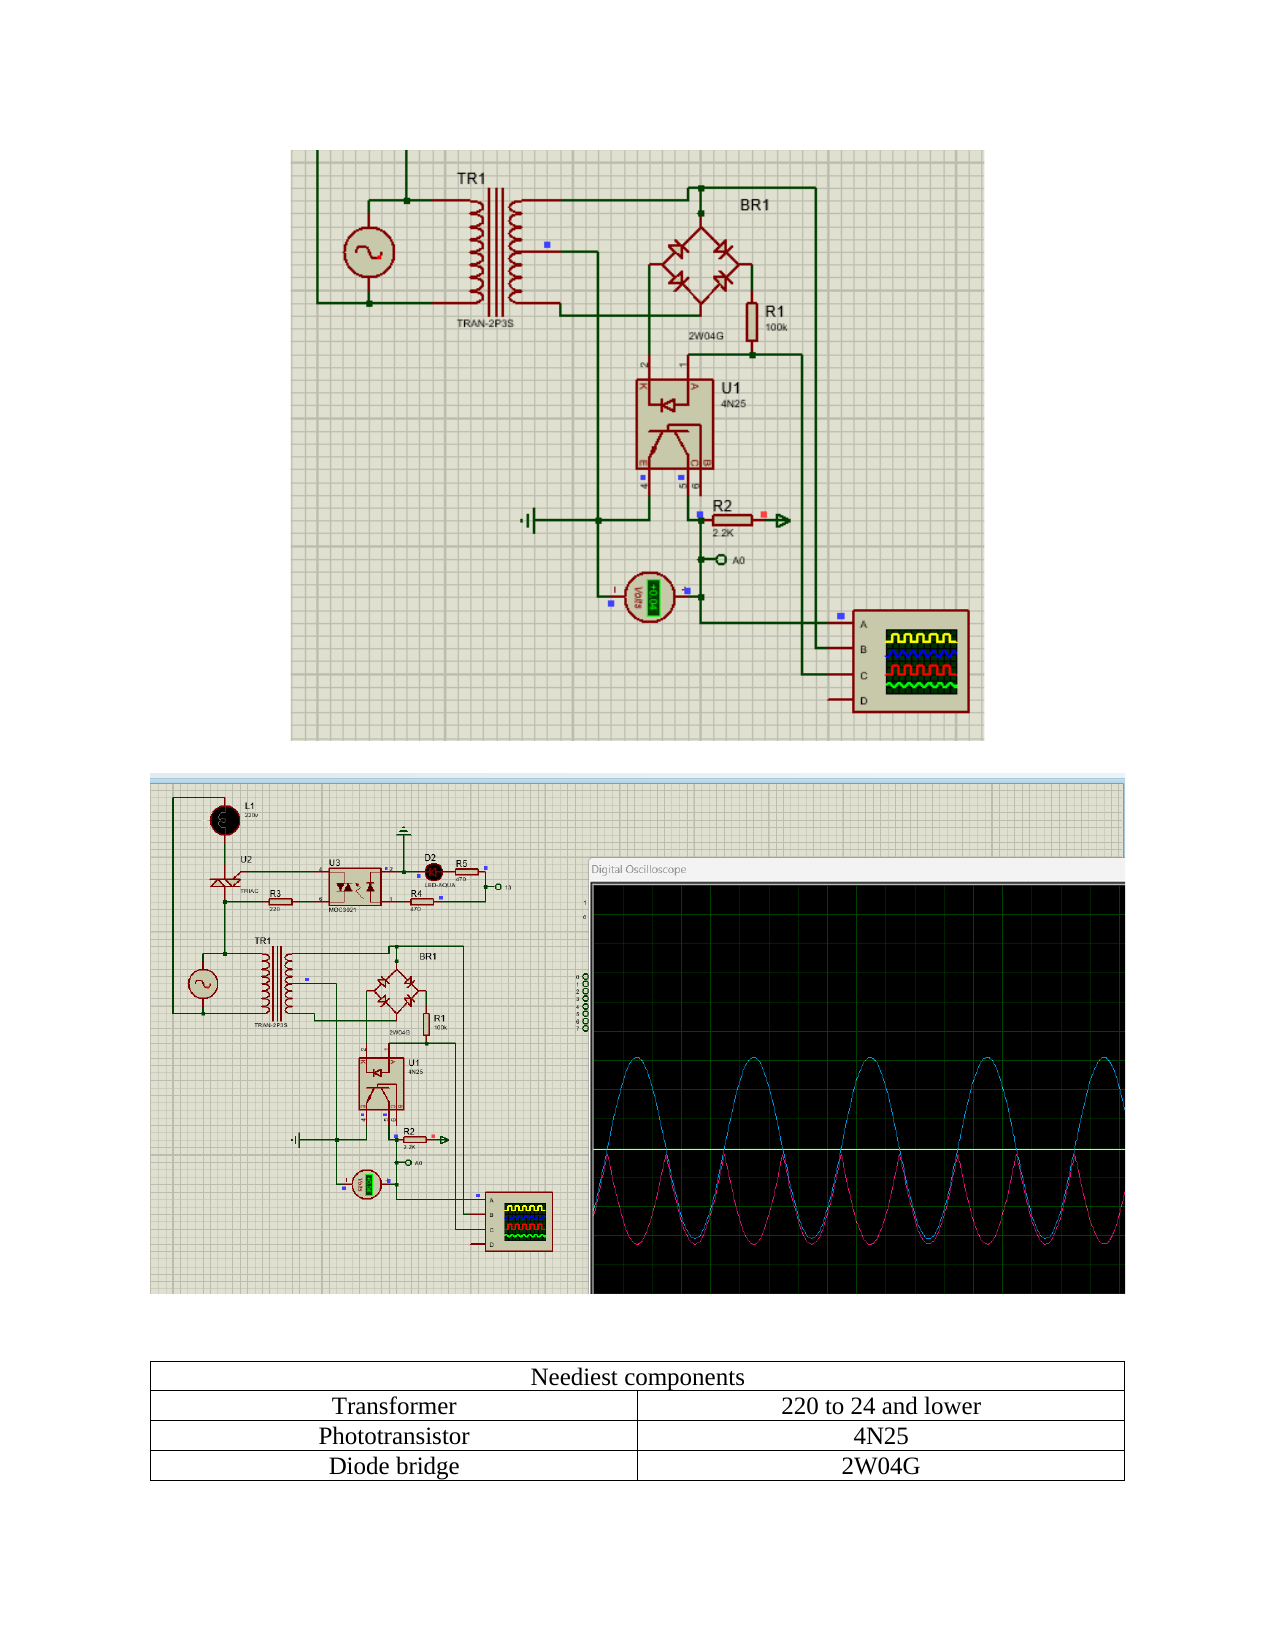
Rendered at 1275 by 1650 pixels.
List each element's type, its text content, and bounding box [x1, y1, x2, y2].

picture [150, 773, 1125, 1294]
table_cell Transformer [151, 1391, 637, 1420]
table_header Neediest components [151, 1362, 1124, 1390]
table_cell 2W04G [638, 1451, 1124, 1480]
table_cell 220 to 24 and lower [638, 1391, 1124, 1420]
table_cell 4N25 [638, 1421, 1124, 1450]
table_cell Diode bridge [151, 1451, 637, 1480]
picture [290, 150, 985, 741]
table_cell Phototransistor [151, 1421, 637, 1450]
